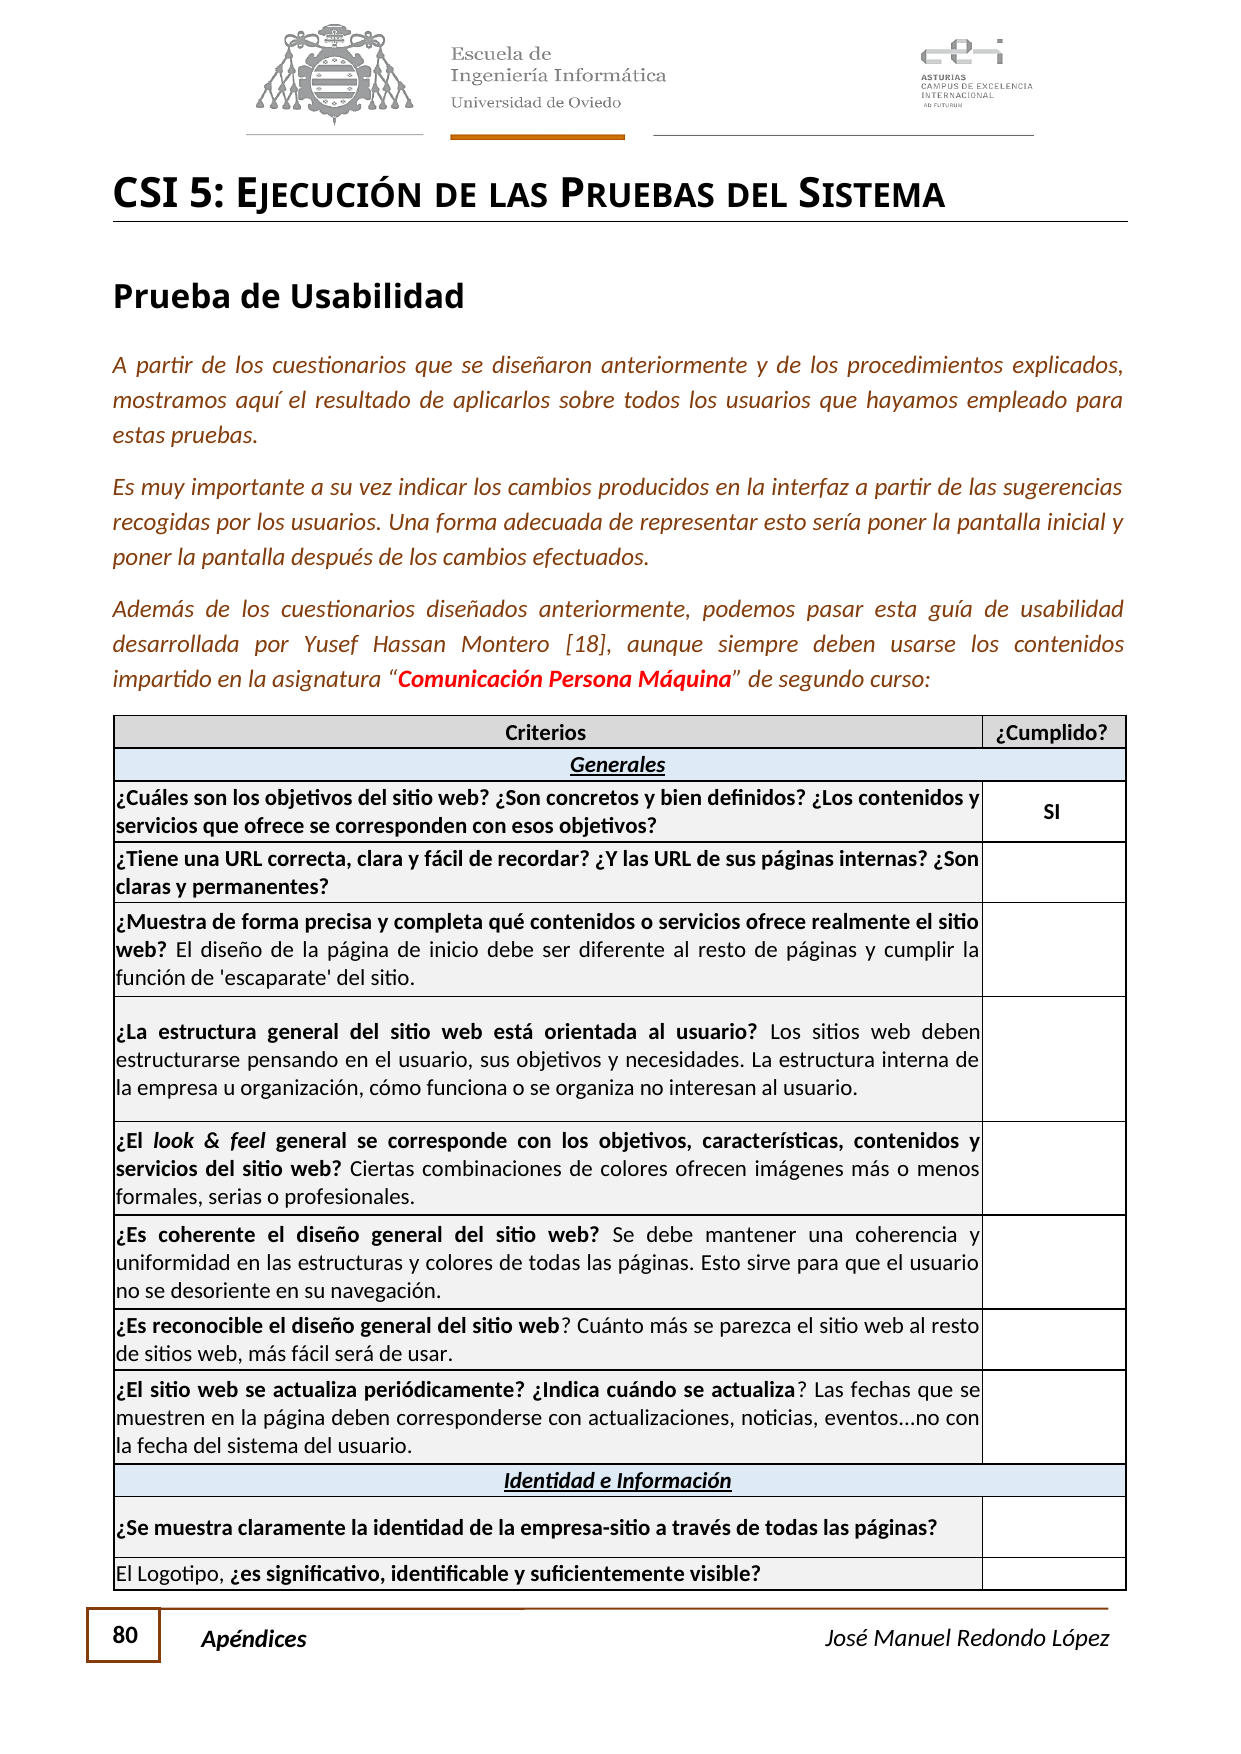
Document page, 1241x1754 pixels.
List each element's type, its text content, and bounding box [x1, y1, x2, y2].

table_cell [983, 1497, 1125, 1556]
table_cell ¿Es coherente el diseño general del sitio web? Se debe mantener una coherencia y uniformidad en las estructuras y colores de todas las páginas. Esto sirve para que el usuario no se desoriente en su navegación. [115, 1216, 982, 1308]
table_cell [983, 1310, 1125, 1369]
table_cell SI [983, 782, 1125, 841]
table_cell Generales [115, 749, 1125, 780]
table_header ¿Cumplido? [983, 716, 1125, 747]
table_cell ¿El sitio web se actualiza periódicamente? ¿Indica cuándo se actualiza? Las fechas que se muestren en la página deben corresponderse con actualizaciones, noticias, eventos...no con la fecha del sistema del usuario. [115, 1371, 982, 1463]
table_cell ¿Tiene una URL correcta, clara y fácil de recordar? ¿Y las URL de sus páginas internas? ¿Son claras y permanentes? [115, 843, 982, 902]
table_cell ¿Cuáles son los objetivos del sitio web? ¿Son concretos y bien definidos? ¿Los contenidos y servicios que ofrece se corresponden con esos objetivos? [115, 782, 982, 841]
table_cell [983, 1558, 1125, 1589]
table_cell [983, 1216, 1125, 1308]
table_cell ¿El look & feel general se corresponde con los objetivos, características, contenidos y servicios del sitio web? Ciertas combinaciones de colores ofrecen imágenes más o menos formales, serias o profesionales. [115, 1122, 982, 1214]
subtitle Prueba de Usabilidad [112, 272, 1128, 318]
table_cell [983, 843, 1125, 902]
table_header Criterios [115, 716, 982, 747]
subtitle CSI 5: Ejecución de las Pruebas del Sistema [112, 162, 1128, 222]
table_cell El Logotipo, ¿es significativo, identificable y suficientemente visible? [115, 1558, 982, 1589]
table_cell [983, 1371, 1125, 1463]
text A partir de los cuestionarios que se diseñaron anteriormente y de los procedimientos explicados, mostramos aquí el resultado de aplicarlos sobre todos los usuarios que hayamos empleado para estas pruebas. [112, 349, 1128, 450]
picture [181, 14, 1099, 150]
text Además de los cuestionarios diseñados anteriormente, podemos pasar esta guía de usabilidad desarrollada por Yusef Hassan Montero , aunque siempre deben usarse los contenidos impartido en la asignatura “Comunicación Persona Máquina” de segundo curso: [112, 593, 1128, 693]
table_cell ¿Muestra de forma precisa y completa qué contenidos o servicios ofrece realmente el sitio web? El diseño de la página de inicio debe ser diferente al resto de páginas y cumplir la función de 'escaparate' del sitio. [115, 903, 982, 996]
table_cell ¿Se muestra claramente la identidad de la empresa-sitio a través de todas las páginas? [115, 1497, 982, 1556]
table_cell Identidad e Información [115, 1465, 1125, 1496]
table_cell ¿Es reconocible el diseño general del sitio web? Cuánto más se parezca el sitio web al resto de sitios web, más fácil será de usar. [115, 1310, 982, 1369]
table_cell [983, 903, 1125, 996]
table_cell ¿La estructura general del sitio web está orientada al usuario? Los sitios web deben estructurarse pensando en el usuario, sus objetivos y necesidades. La estructura interna de la empresa u organización, cómo funciona o se organiza no interesan al usuario. [115, 997, 982, 1121]
text Es muy importante a su vez indicar los cambios producidos en la interfaz a partir de las sugerencias recogidas por los usuarios. Una forma adecuada de representar esto sería poner la pantalla inicial y poner la pantalla después de los cambios efectuados. [112, 471, 1128, 572]
table_cell [983, 997, 1125, 1121]
table_cell [983, 1122, 1125, 1214]
